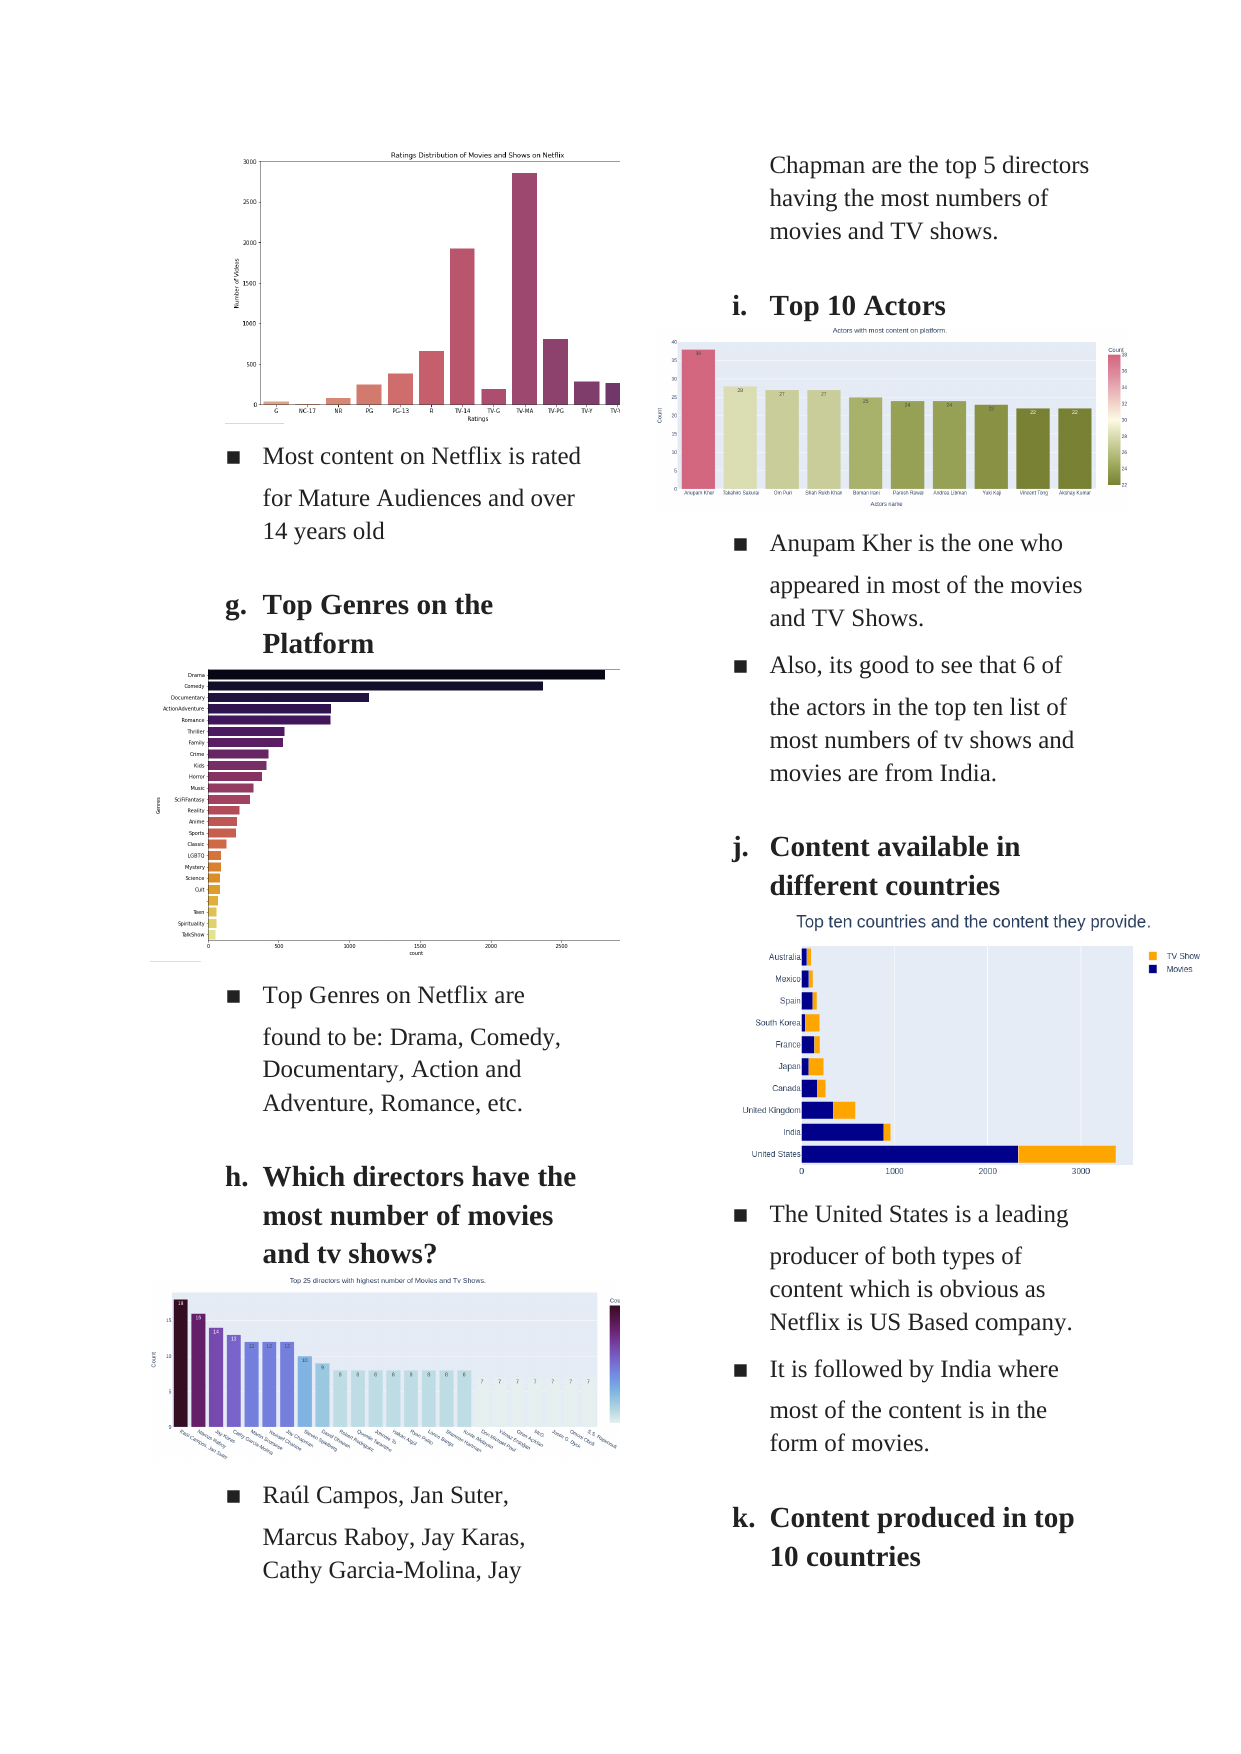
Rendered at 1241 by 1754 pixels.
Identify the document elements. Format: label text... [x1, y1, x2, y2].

list Content available in different countries [732, 829, 1090, 902]
list Top Genres on the Platform [225, 587, 583, 659]
list Top 10 Actors [732, 288, 1090, 321]
list Raúl Campos, Jan Suter, Marcus Raboy, Jay Karas, Cathy Garcia-Molina, Jay Chapman are the top 5 directors having the most numbers of movies and TV shows. [225, 1466, 583, 1583]
list The United States is a leading producer of both types of content which is obvious as Netflix is US Based company. [732, 1185, 1090, 1336]
picture [150, 1274, 620, 1462]
list Top Genres on Netflix are found to be: Drama, Comedy, Documentary, Action and Adventure, Romance, etc. [225, 966, 583, 1116]
list It is followed by India where most of the content is in the form of movies. [732, 1340, 1090, 1457]
picture [731, 906, 1204, 1182]
list Content produced in top 10 countries [732, 1500, 1090, 1572]
list Most content on Netflix is rated for Mature Audiences and over 14 years old [225, 427, 583, 545]
picture [225, 150, 620, 424]
list Which directors have the most number of movies and tv shows? [225, 1159, 583, 1270]
list Also, its good to see that 6 of the actors in the top ten list of most numbers of tv shows and movies are from India. [732, 636, 1090, 787]
picture [656, 326, 1130, 511]
picture [150, 664, 620, 962]
list Anupam Kher is the one who appeared in most of the movies and TV Shows. [732, 515, 1090, 632]
list Raúl Campos, Jan Suter, Marcus Raboy, Jay Karas, Cathy Garcia-Molina, Jay Chapman are the top 5 directors having the most numbers of movies and TV shows. [732, 150, 1090, 245]
